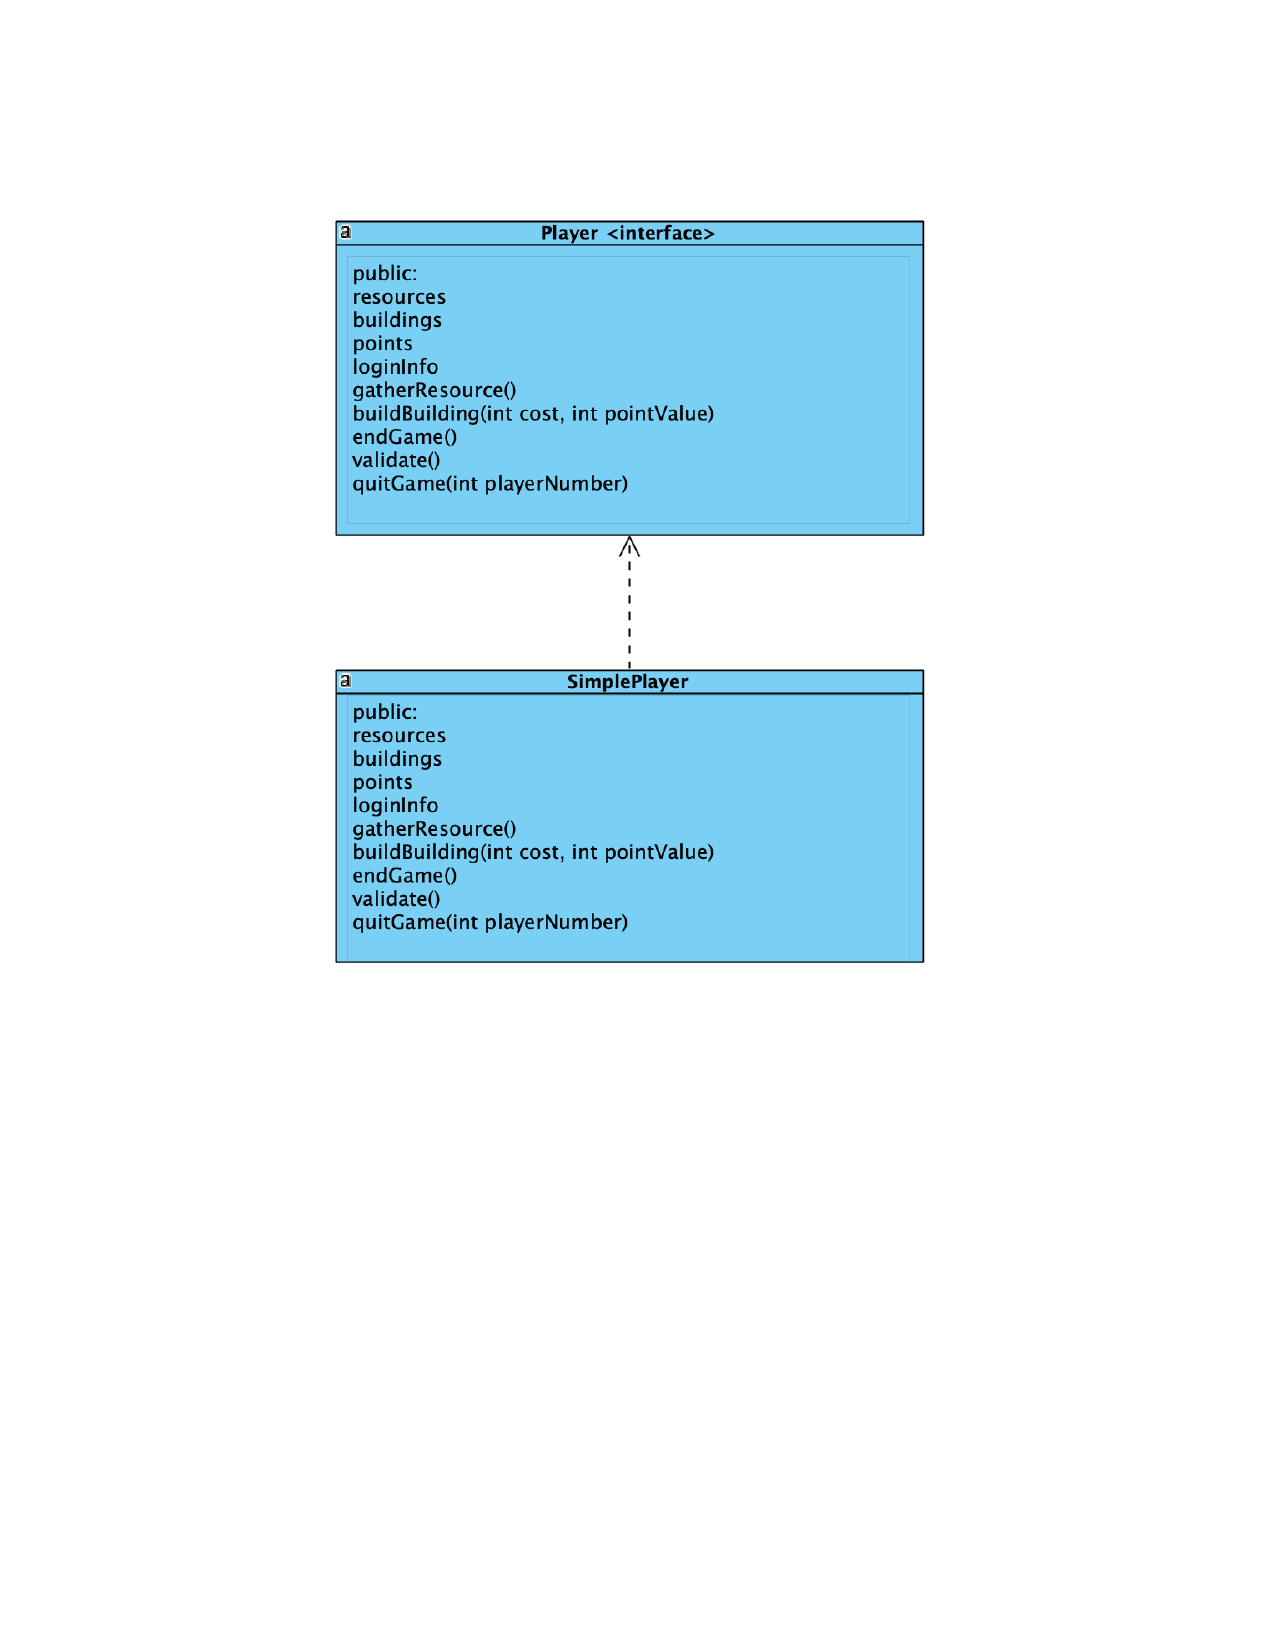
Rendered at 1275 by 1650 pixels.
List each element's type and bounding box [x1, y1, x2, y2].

picture [150, 150, 1125, 1098]
